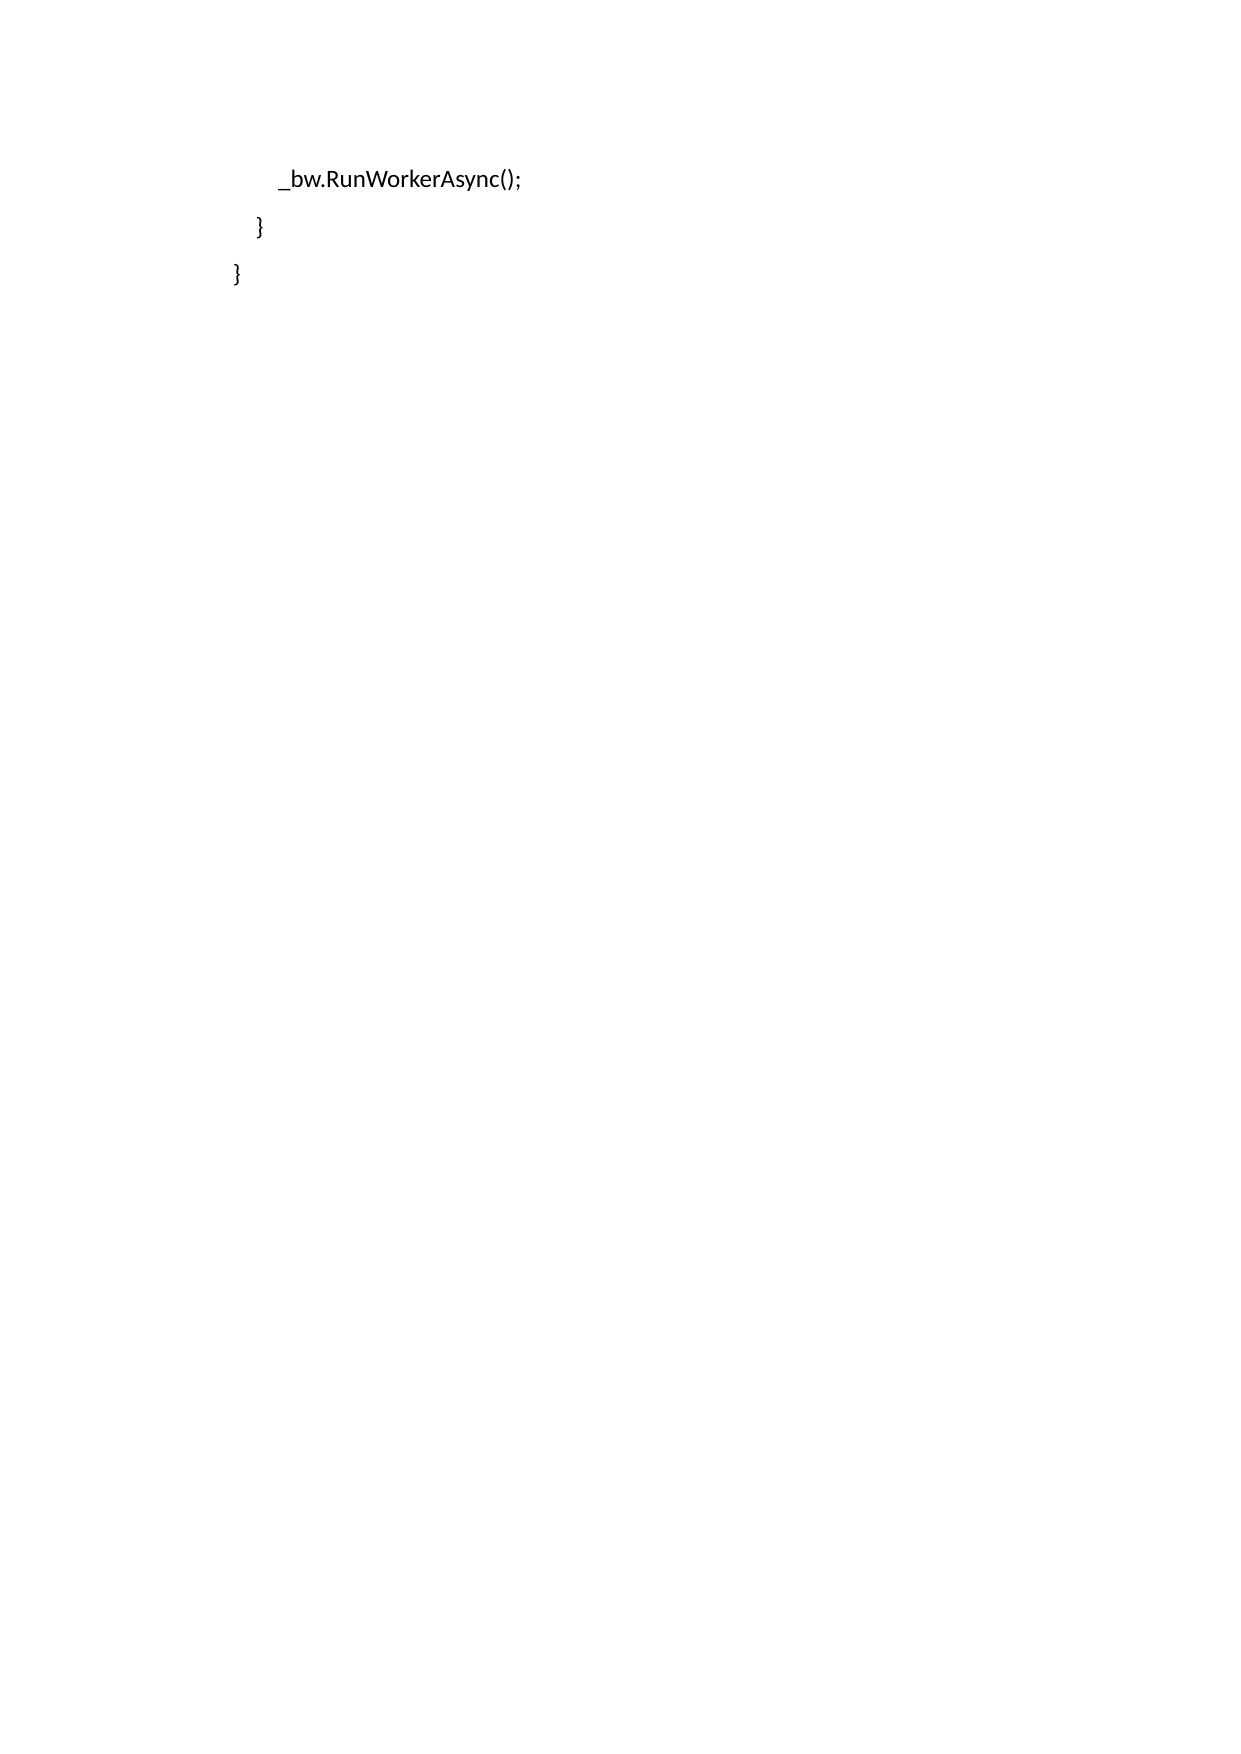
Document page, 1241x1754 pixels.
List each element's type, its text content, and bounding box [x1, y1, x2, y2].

text } [187, 210, 1053, 242]
text _bw.RunWorkerAsync(); [187, 162, 1053, 194]
text } [187, 257, 1053, 290]
